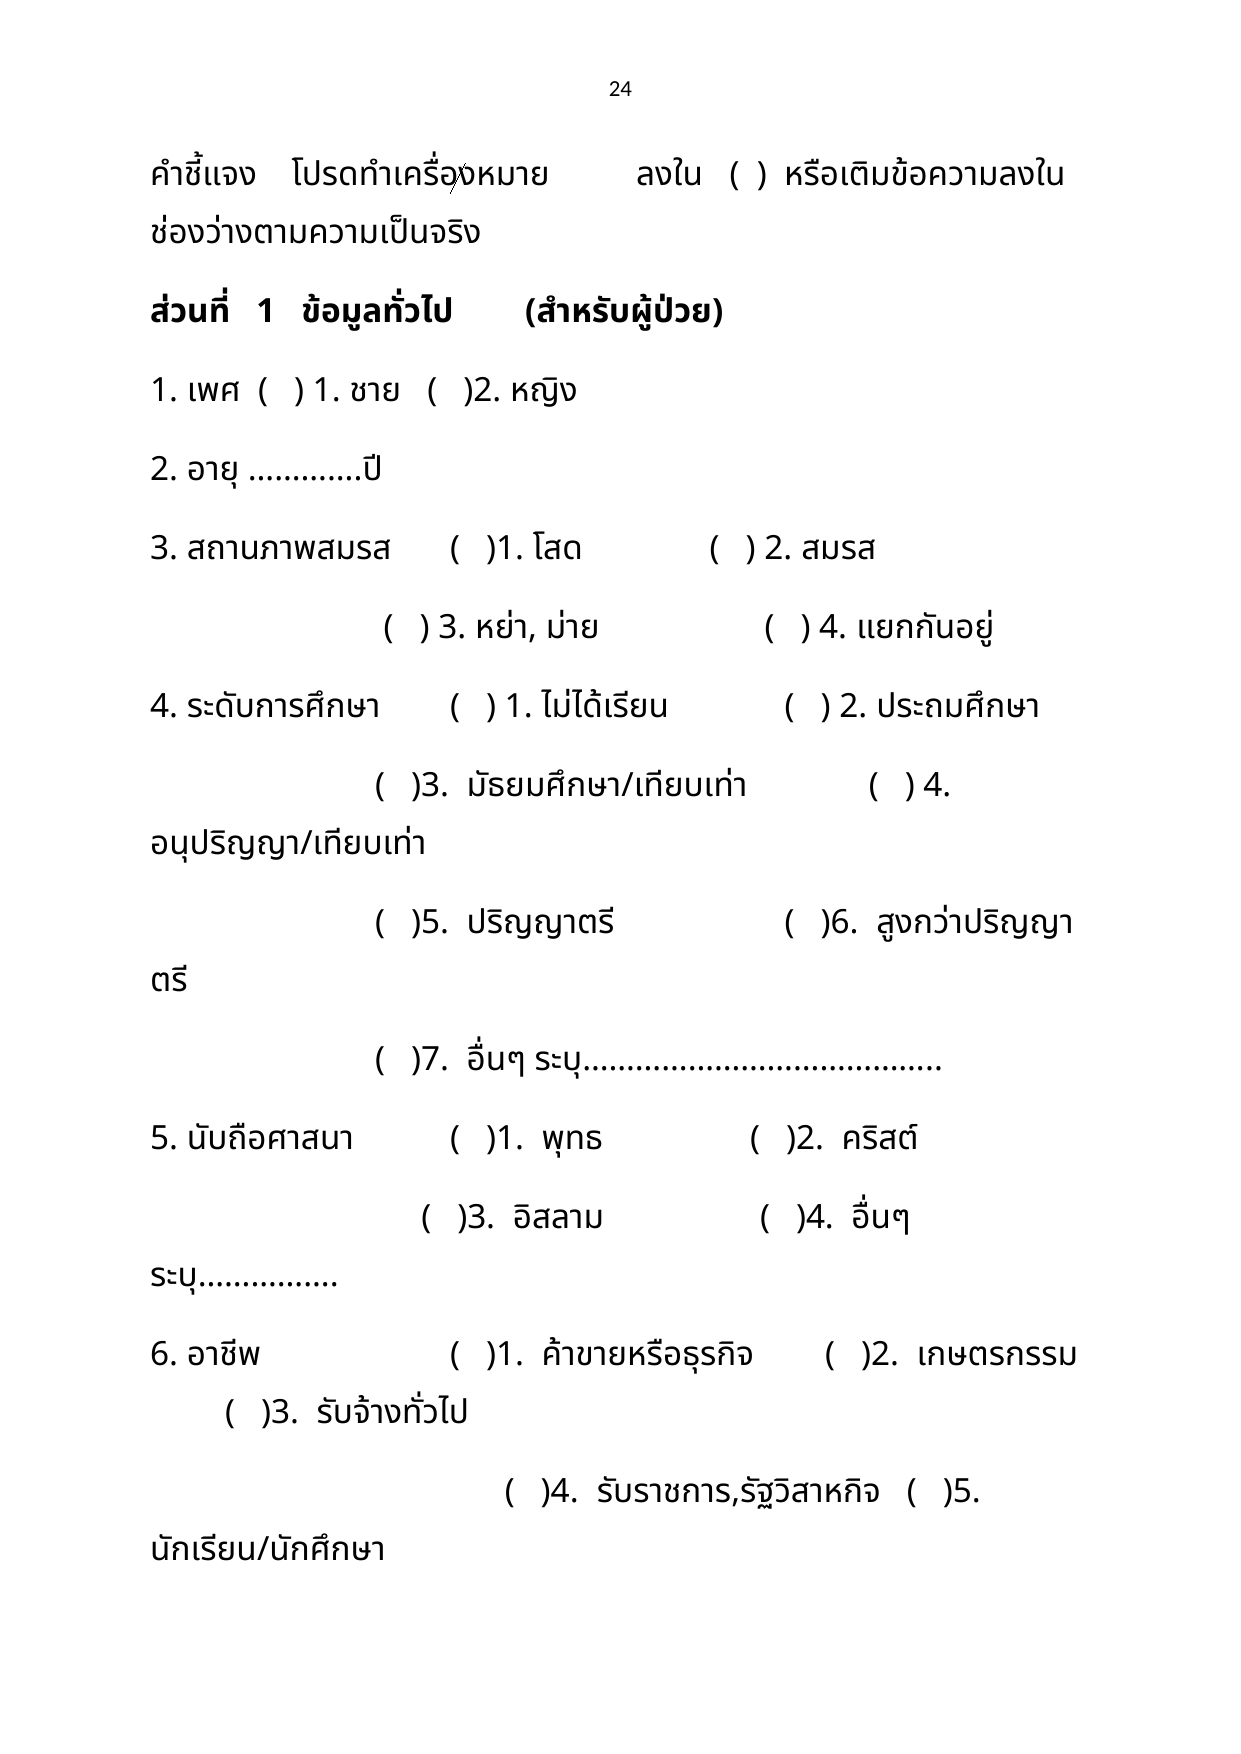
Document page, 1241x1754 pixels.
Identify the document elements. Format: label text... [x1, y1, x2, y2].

text 4. ระดับการศึกษา ( ) 1. ไม่ได้เรียน ( ) 2. ประถมศึกษา [150, 682, 1090, 732]
text คำชี้แจง โปรดทำเครื่องหมาย ลงใน ( ) หรือเติมข้อความลงในช่องว่างตามความเป็นจริง [150, 150, 1090, 258]
text 2. อายุ ………….ปี [150, 445, 1090, 495]
text 1. เพศ ( ) 1. ชาย ( )2. หญิง [150, 366, 1090, 416]
text ( )3. มัธยมศึกษา/เทียบเท่า ( ) 4. อนุปริญญา/เทียบเท่า [150, 761, 1090, 869]
text ( )3. อิสลาม ( )4. อื่นๆ ระบุ……………. [150, 1192, 1090, 1301]
text ( )7. อื่นๆ ระบุ………………………………….. [150, 1034, 1090, 1085]
text 3. สถานภาพสมรส ( )1. โสด ( ) 2. สมรส [150, 524, 1090, 574]
text ส่วนที่ 1 ข้อมูลทั่วไป (สำหรับผู้ป่วย) [150, 287, 1090, 337]
text ( )5. ปริญญาตรี ( )6. สูงกว่าปริญญาตรี [150, 898, 1090, 1006]
text ( ) 3. หย่า, ม่าย ( ) 4. แยกกันอยู่ [150, 603, 1090, 653]
text ( )4. รับราชการ,รัฐวิสาหกิจ ( )5. นักเรียน/นักศึกษา [150, 1467, 1090, 1575]
text 6. อาชีพ ( )1. ค้าขายหรือธุรกิจ ( )2. เกษตรกรรม ( )3. รับจ้างทั่วไป [150, 1329, 1090, 1438]
text 5. นับถือศาสนา ( )1. พุทธ ( )2. คริสต์ [150, 1113, 1090, 1164]
